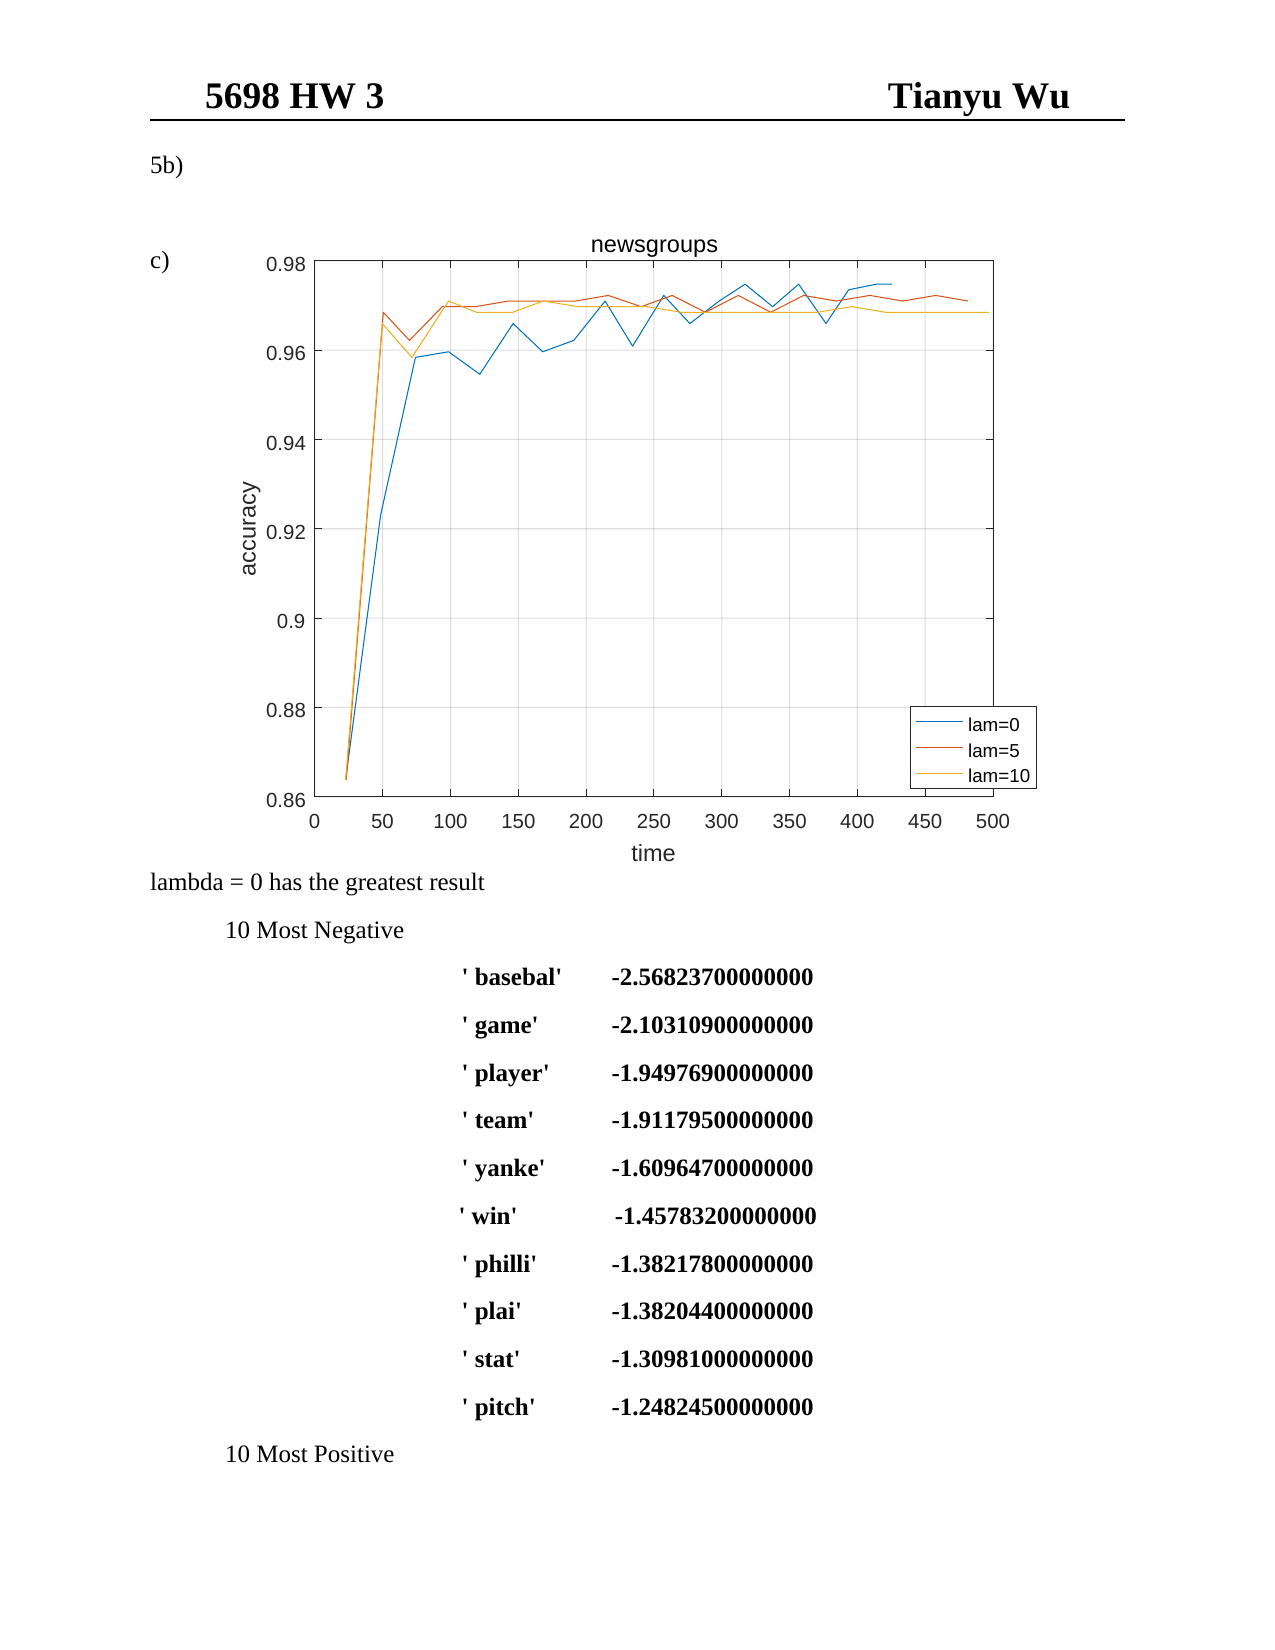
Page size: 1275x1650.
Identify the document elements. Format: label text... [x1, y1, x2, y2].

text ' team' -1.91179500000000 [150, 1106, 1125, 1134]
text ' pitch' -1.24824500000000 [150, 1392, 1125, 1421]
text 10 Most Positive [225, 1439, 1125, 1468]
text 10 Most Negative [150, 915, 1125, 943]
text c) lambda = 0 has the greatest result [150, 245, 1125, 896]
text ' plai' -1.38204400000000 [150, 1296, 1125, 1325]
text ' basebal' -2.56823700000000 [150, 962, 1125, 991]
text ' player' -1.94976900000000 [150, 1058, 1125, 1087]
text 5b) [150, 150, 1125, 179]
text ' win' -1.45783200000000 [150, 1201, 1125, 1230]
text ' game' -2.10310900000000 [150, 1010, 1125, 1039]
text ' yanke' -1.60964700000000 [150, 1153, 1125, 1182]
text ' stat' -1.30981000000000 [150, 1344, 1125, 1373]
text ' philli' -1.38217800000000 [150, 1249, 1125, 1277]
